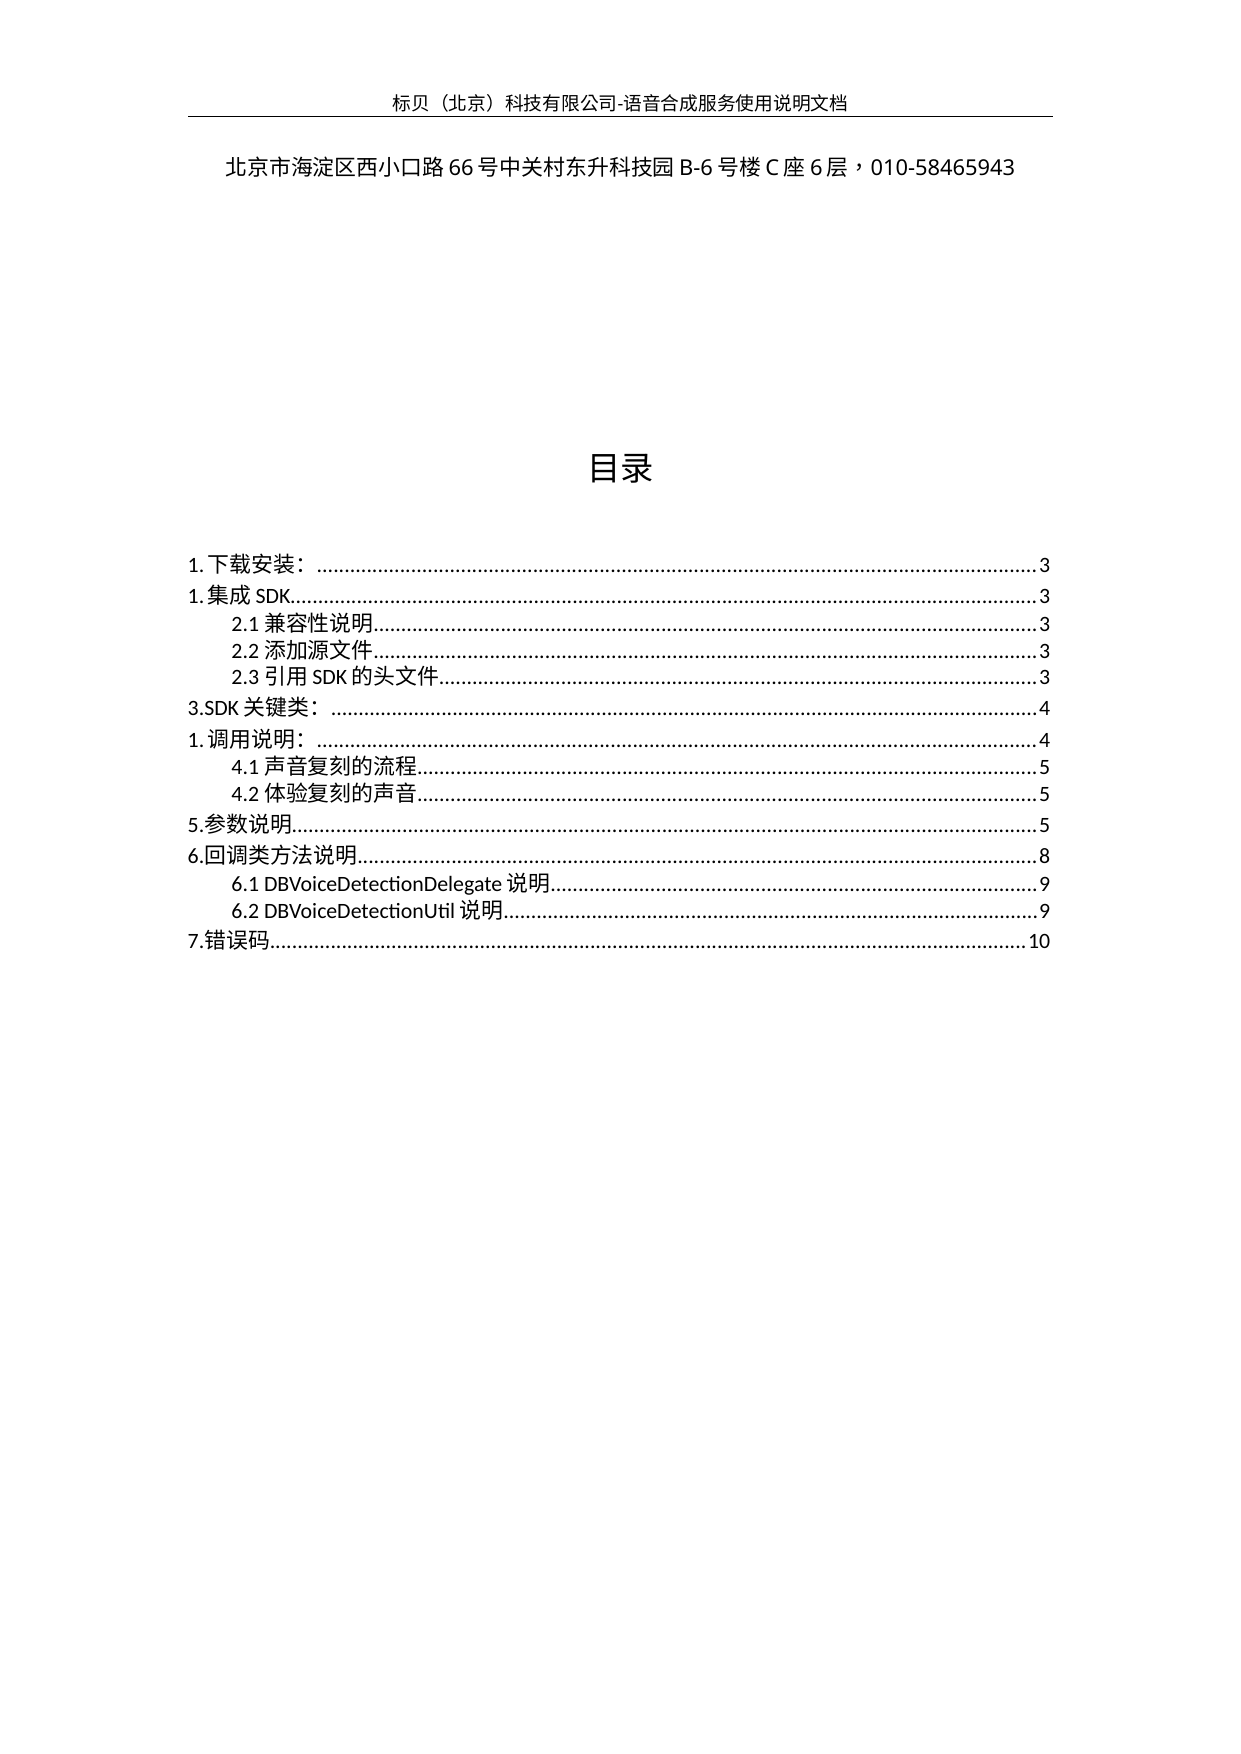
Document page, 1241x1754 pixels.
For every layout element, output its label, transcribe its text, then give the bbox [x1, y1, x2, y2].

text 目录 [187, 441, 1053, 489]
text 4.2 体验复刻的声音 5 [231, 780, 1053, 807]
text 4.1 声音复刻的流程 5 [231, 753, 1053, 780]
text 6.回调类方法说明 8 [187, 838, 1053, 870]
list 调用说明： 4 [187, 722, 1053, 753]
text 2.3 引用SDK的头文件 3 [231, 663, 1053, 690]
text 5.参数说明 5 [187, 807, 1053, 838]
text 7.错误码 10 [187, 923, 1053, 955]
text 2.1 兼容性说明 3 [231, 610, 1053, 637]
list 下载安装： 3 [187, 547, 1053, 578]
list 集成SDK 3 [187, 578, 1053, 610]
text 3.SDK关键类： 4 [187, 690, 1053, 722]
text 6.2 DBVoiceDetectionUtil说明 9 [231, 897, 1053, 923]
text 北京市海淀区西小口路66号中关村东升科技园B-6号楼C座6层，010-58465943 [187, 150, 1053, 182]
text 6.1 DBVoiceDetectionDelegate说明 9 [231, 870, 1053, 897]
text 2.2 添加源文件 3 [231, 637, 1053, 663]
